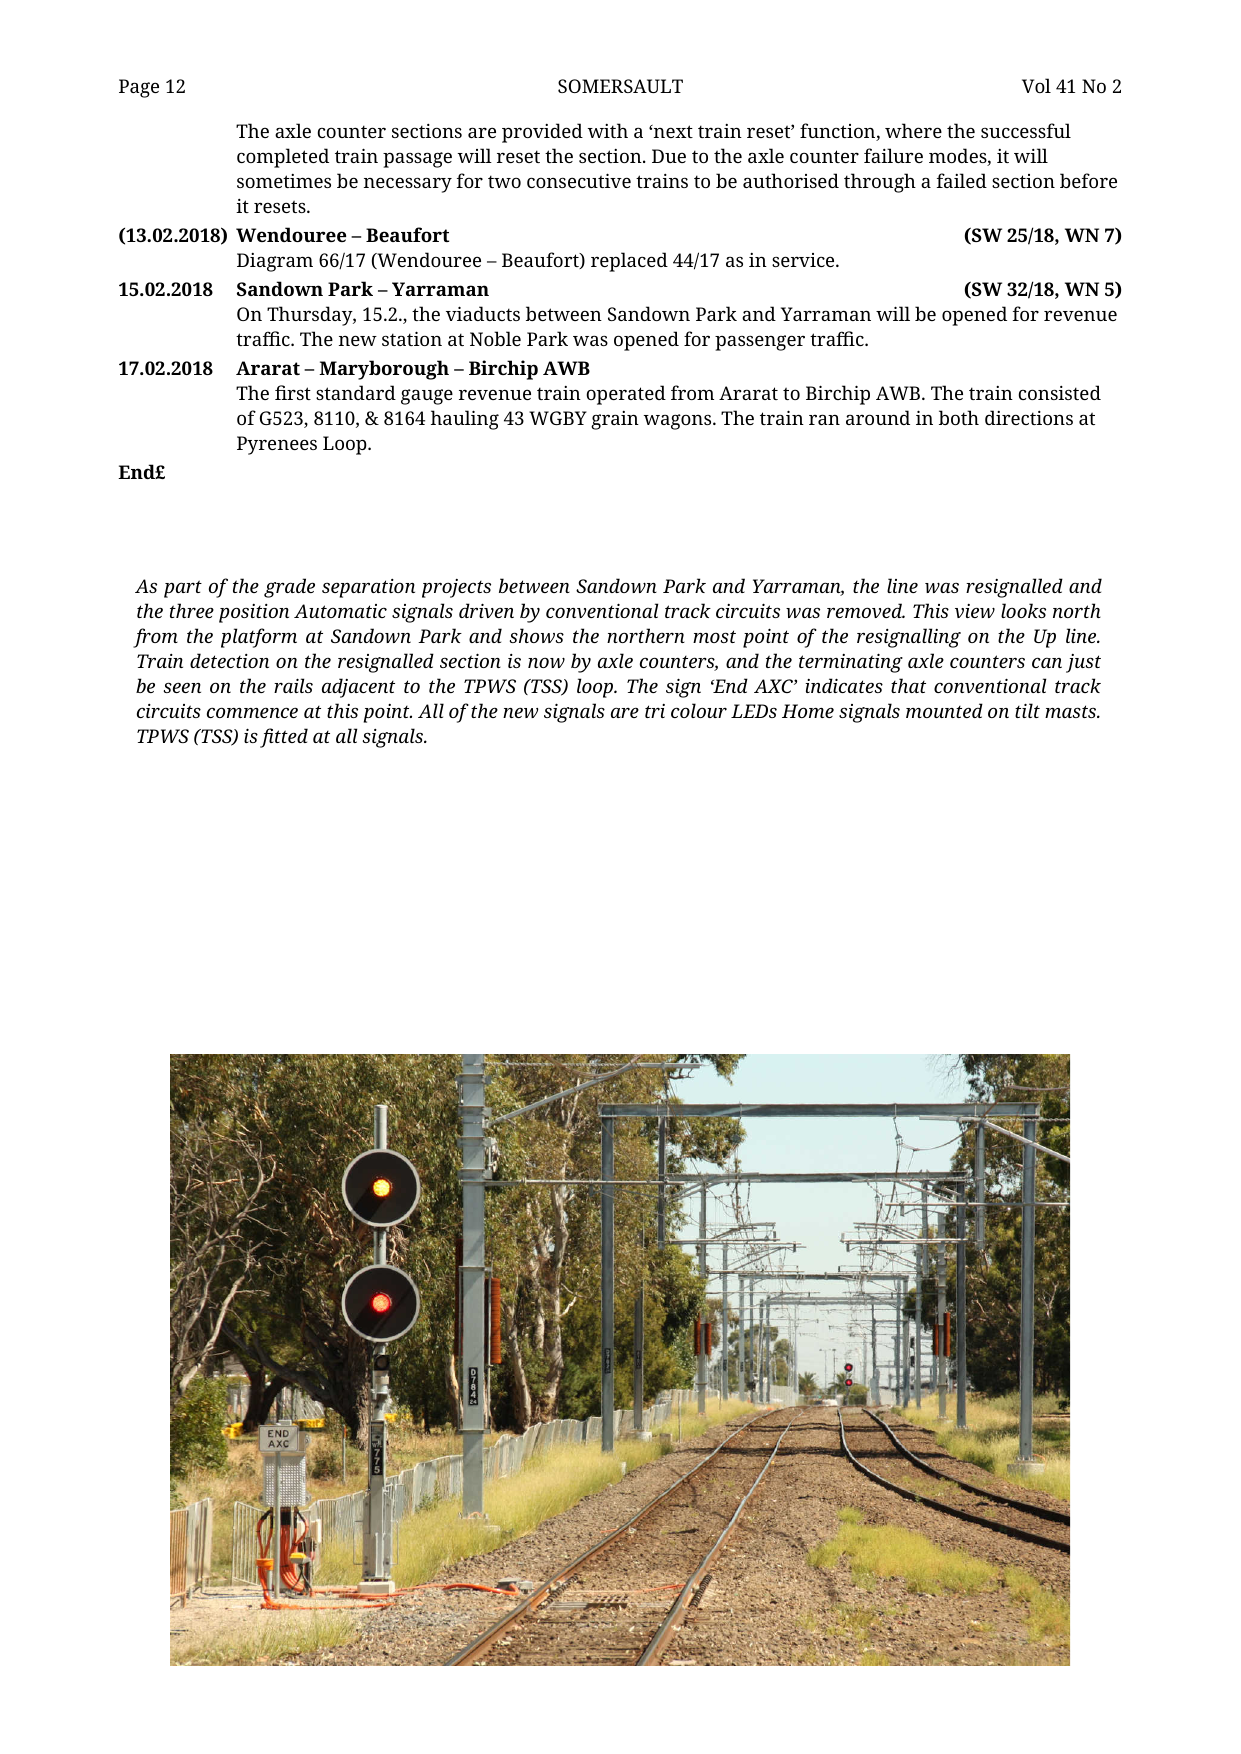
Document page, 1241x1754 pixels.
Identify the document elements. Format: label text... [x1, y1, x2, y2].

text 15.02.2018 Sandown Park – Yarraman (SW 32/18, WN 5) [118, 276, 1122, 301]
text End£ [118, 460, 1122, 485]
text The axle counter sections are provided with a ‘next train reset’ function, where the successful completed train passage will reset the section. Due to the axle counter failure modes, it will sometimes be necessary for two consecutive trains to be authorised through a failed section before it resets. [236, 118, 1122, 218]
text Diagram 66/17 (Wendouree – Beaufort) replaced 44/17 as in service. [236, 247, 1122, 272]
picture [170, 1054, 1071, 1666]
text (13.02.2018) Wendouree – Beaufort (SW 25/18, WN 7) [118, 222, 1122, 247]
text On Thursday, 15.2., the viaducts between Sandown Park and Yarraman will be opened for revenue traffic. The new station at Noble Park was opened for passenger traffic. [236, 301, 1122, 351]
text The first standard gauge revenue train operated from Ararat to Birchip AWB. The train consisted of G523, 8110, & 8164 hauling 43 WGBY grain wagons. The train ran around in both directions at Pyrenees Loop. [236, 381, 1122, 456]
text 17.02.2018 Ararat – Maryborough – Birchip AWB [118, 356, 1122, 381]
